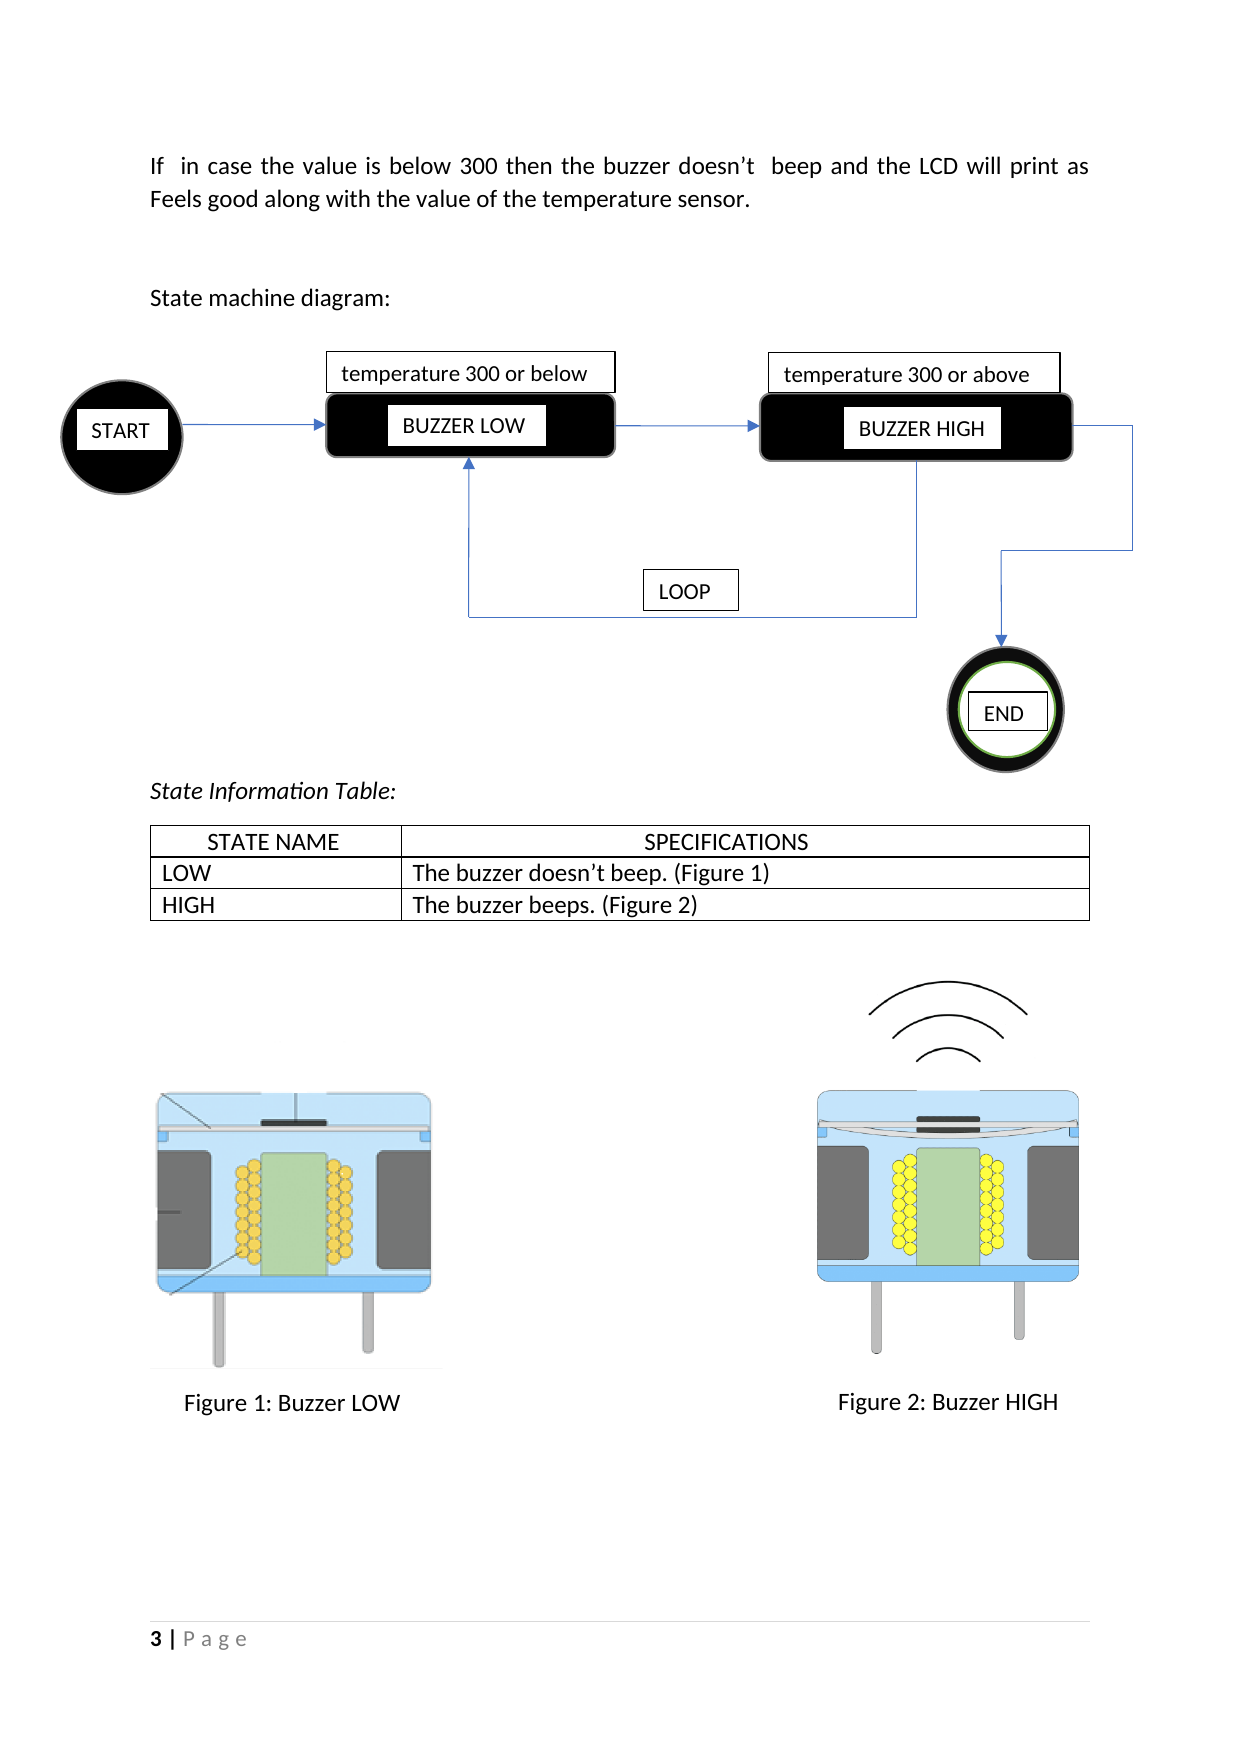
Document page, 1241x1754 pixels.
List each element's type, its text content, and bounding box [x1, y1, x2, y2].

text State Information Table: [150, 775, 1090, 806]
table_cell The buzzer beeps. (Figure 2) [402, 889, 1089, 919]
text Figure 2: Buzzer HIGH [657, 1386, 1090, 1417]
picture [809, 970, 1087, 1367]
text Figure 1: Buzzer LOW [150, 1387, 583, 1417]
table_header STATE NAME [151, 826, 401, 856]
text If in case the value is below 300 then the buzzer doesn’t beep and the LCD will print as Feels good along with the value of the temperature sensor. [150, 150, 1090, 213]
table_cell The buzzer doesn’t beep. (Figure 1) [402, 858, 1089, 888]
table_cell HIGH [151, 889, 401, 919]
text State machine diagram: [150, 282, 1090, 313]
table_header SPECIFICATIONS [402, 826, 1089, 856]
table_cell LOW [151, 858, 401, 888]
picture [150, 970, 443, 1369]
